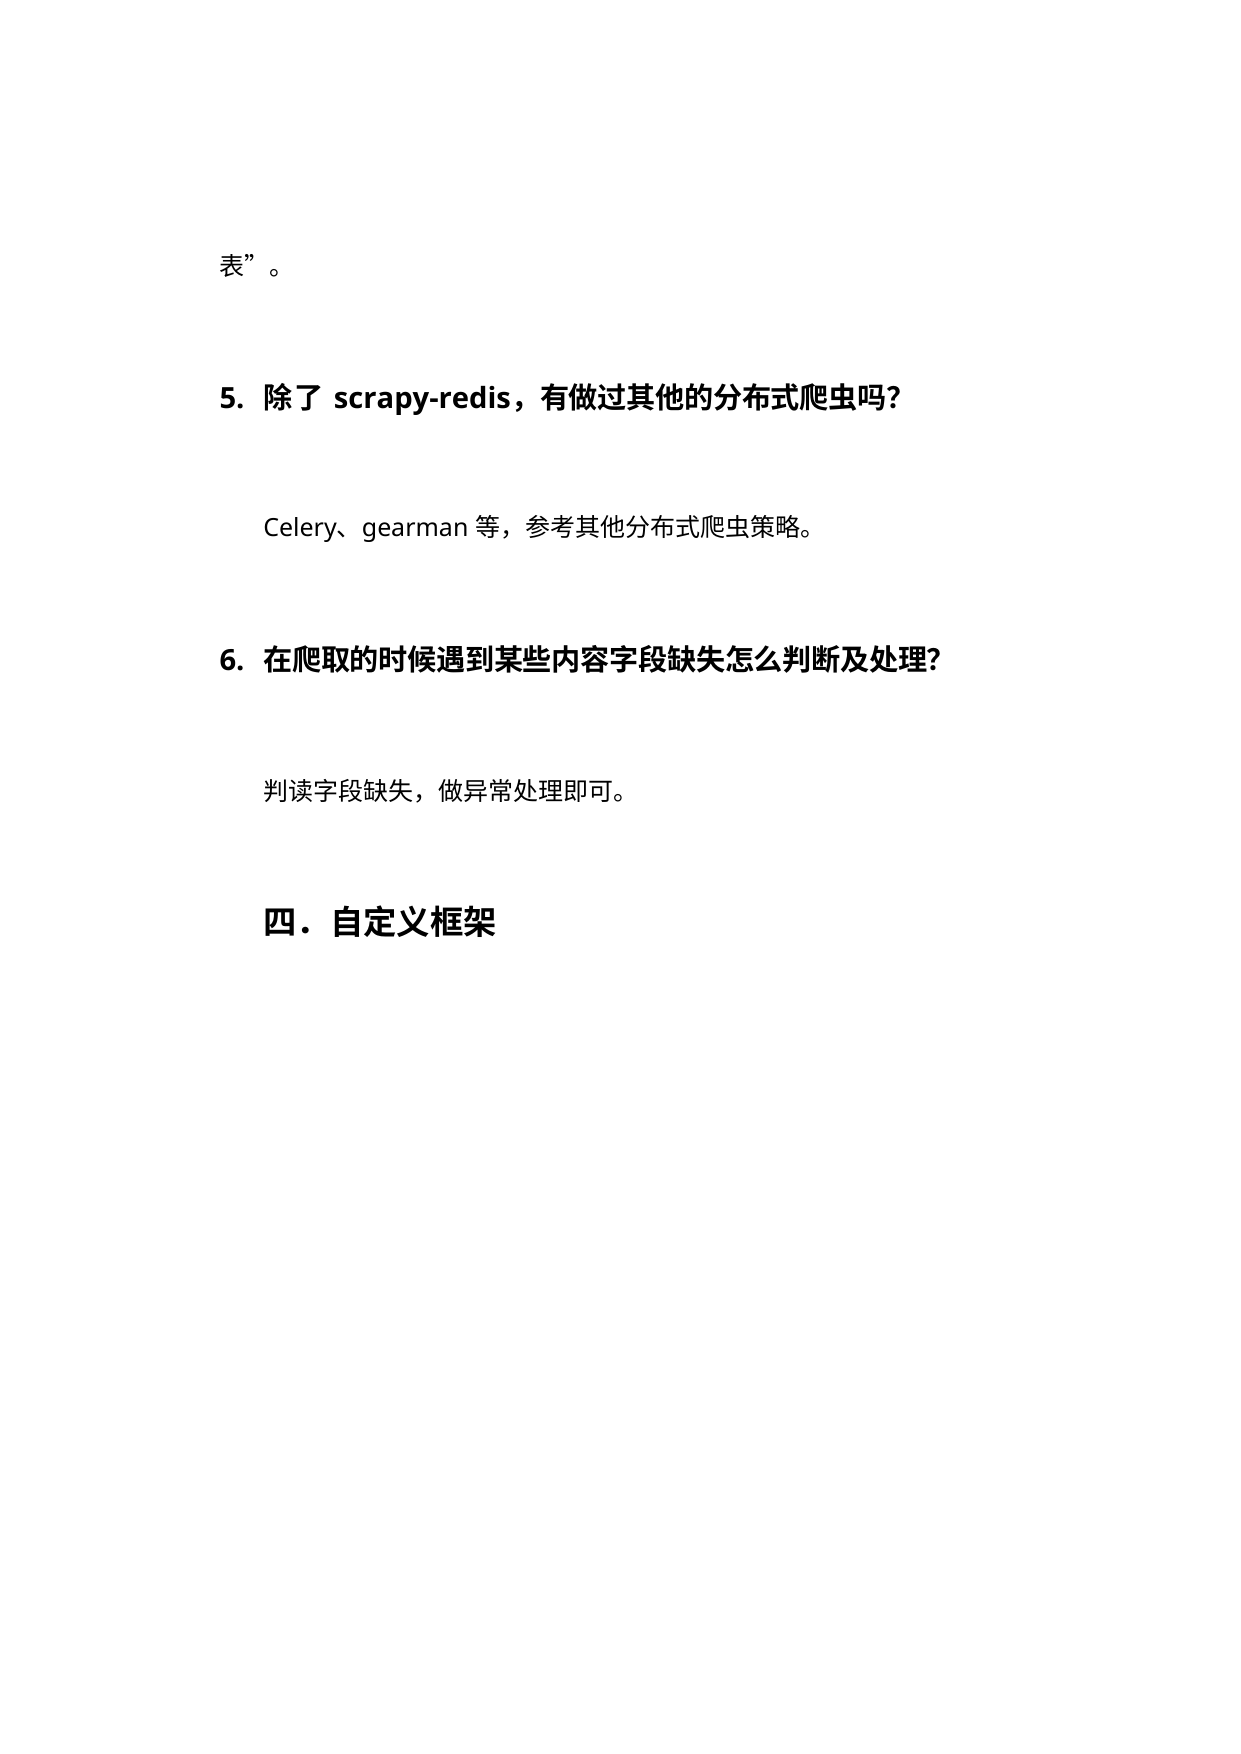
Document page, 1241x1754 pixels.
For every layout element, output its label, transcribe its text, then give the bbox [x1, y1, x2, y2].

subtitle 除了 scrapy-redis，有做过其他的分布式爬虫吗？ [219, 363, 1053, 428]
subtitle 在爬取的时候遇到某些内容字段缺失怎么判断及处理？ [219, 625, 1053, 690]
text 判读字段缺失，做异常处理即可。 [263, 757, 1053, 822]
text Celery、gearman 等，参考其他分布式爬虫策略。 [263, 493, 1053, 558]
text 表”。 [219, 232, 1053, 297]
subtitle 四．自定义框架 [263, 887, 1053, 952]
